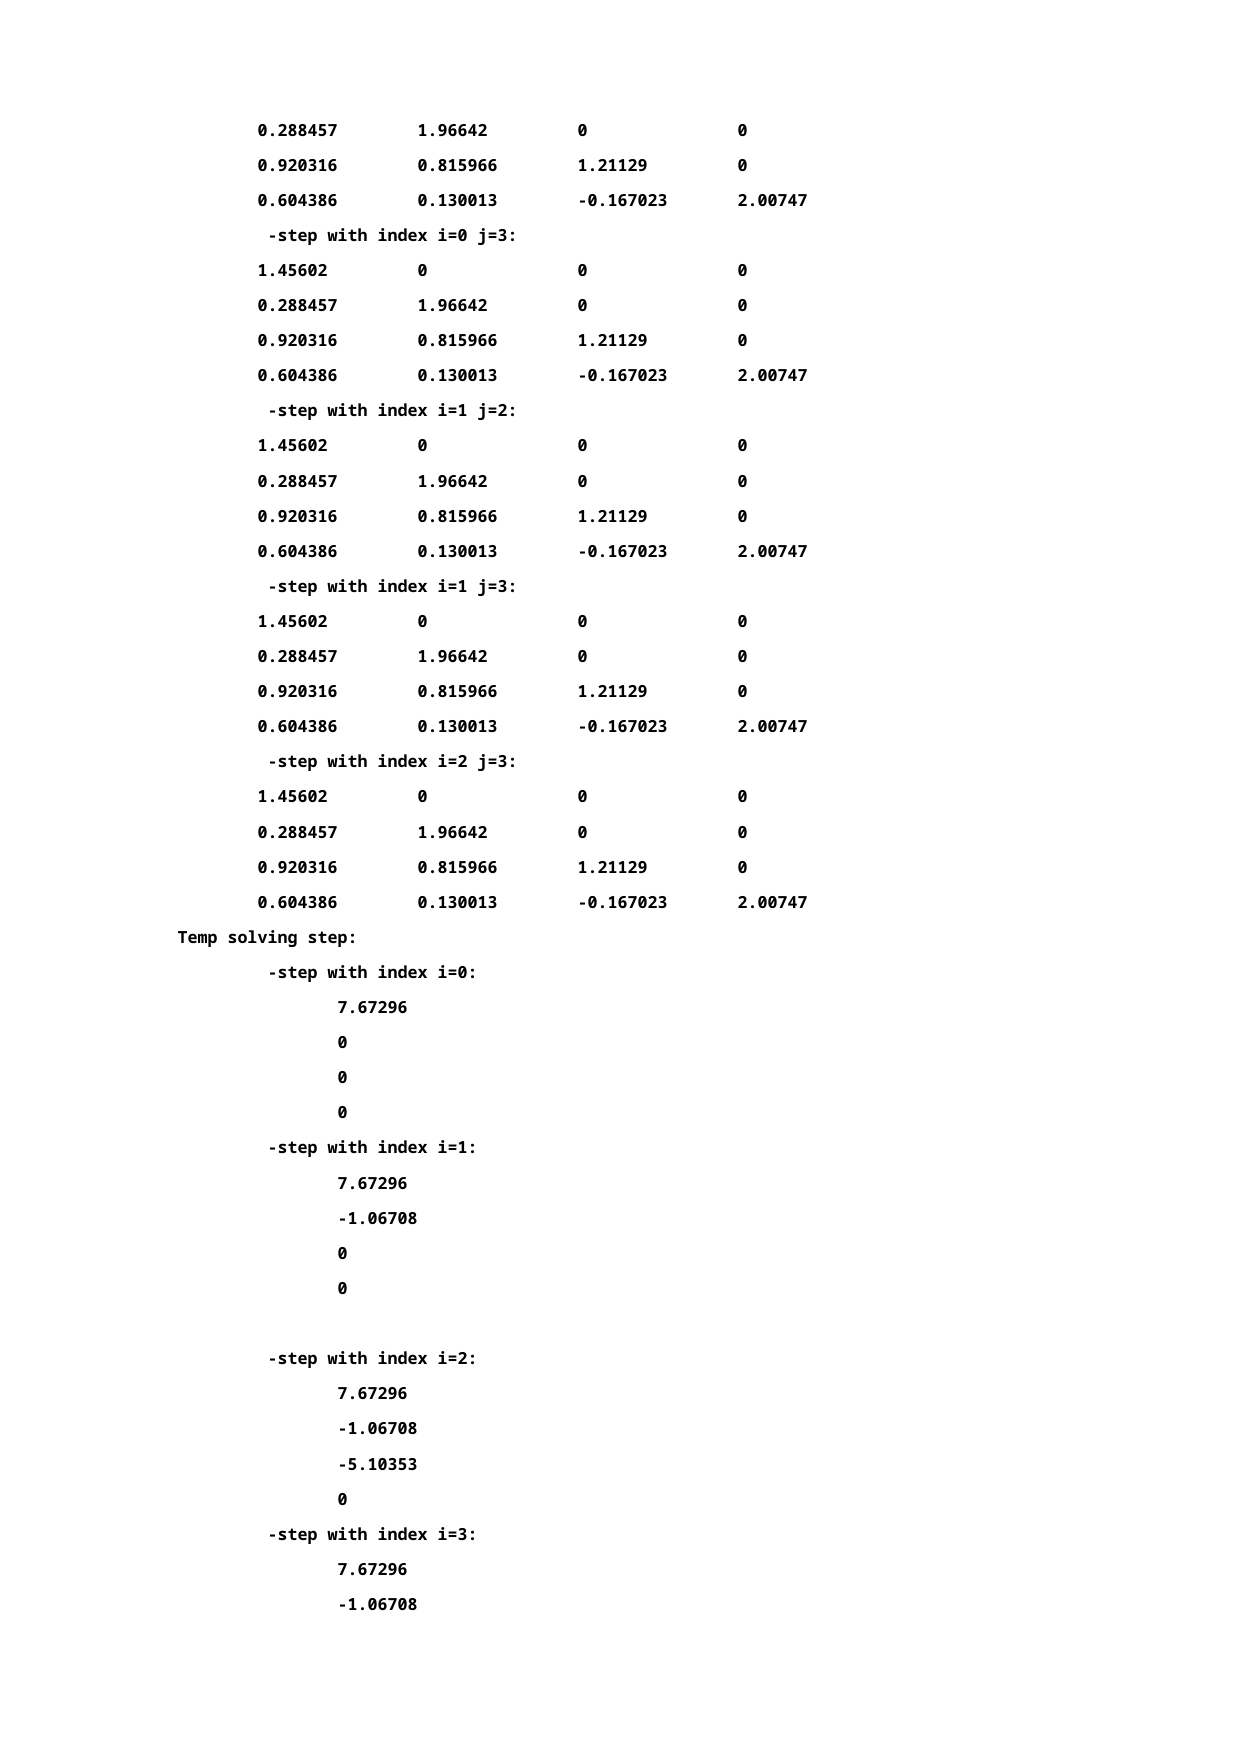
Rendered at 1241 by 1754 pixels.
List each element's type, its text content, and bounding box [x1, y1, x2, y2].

text 0.920316 0.815966 1.21129 0 [177, 504, 1152, 527]
text 1.45602 0 0 0 [177, 434, 1152, 457]
text 0.604386 0.130013 -0.167023 2.00747 [177, 364, 1152, 387]
text 0 [177, 1487, 1152, 1510]
text 0.288457 1.96642 0 0 [177, 820, 1152, 843]
text -step with index i=1 j=2: [177, 399, 1152, 422]
text 0.288457 1.96642 0 0 [177, 645, 1152, 667]
text -step with index i=0: [177, 961, 1152, 983]
text 7.67296 [177, 996, 1152, 1018]
text 0.604386 0.130013 -0.167023 2.00747 [177, 188, 1152, 211]
text 0.920316 0.815966 1.21129 0 [177, 153, 1152, 176]
text 0.604386 0.130013 -0.167023 2.00747 [177, 539, 1152, 562]
text -1.06708 [177, 1206, 1152, 1229]
text 0.604386 0.130013 -0.167023 2.00747 [177, 715, 1152, 738]
text 7.67296 [177, 1382, 1152, 1404]
text 0 [177, 1066, 1152, 1089]
text 0 [177, 1031, 1152, 1053]
text Temp solving step: [177, 926, 1152, 948]
text 0.288457 1.96642 0 0 [177, 118, 1152, 141]
text -step with index i=2 j=3: [177, 750, 1152, 773]
text -1.06708 [177, 1417, 1152, 1440]
text 0.288457 1.96642 0 0 [177, 469, 1152, 492]
text 0.920316 0.815966 1.21129 0 [177, 855, 1152, 878]
text -step with index i=3: [177, 1522, 1152, 1545]
text 7.67296 [177, 1557, 1152, 1580]
text -step with index i=1: [177, 1136, 1152, 1159]
text -step with index i=0 j=3: [177, 223, 1152, 246]
text 7.67296 [177, 1171, 1152, 1194]
text 0 [177, 1101, 1152, 1124]
text -1.06708 [177, 1592, 1152, 1615]
text -step with index i=1 j=3: [177, 574, 1152, 597]
text 1.45602 0 0 0 [177, 609, 1152, 632]
text 0 [177, 1241, 1152, 1264]
text 0.288457 1.96642 0 0 [177, 294, 1152, 316]
text -step with index i=2: [177, 1347, 1152, 1369]
text 1.45602 0 0 0 [177, 258, 1152, 281]
text 0.604386 0.130013 -0.167023 2.00747 [177, 890, 1152, 913]
text 0 [177, 1277, 1152, 1299]
text 1.45602 0 0 0 [177, 785, 1152, 808]
text 0.920316 0.815966 1.21129 0 [177, 329, 1152, 351]
text -5.10353 [177, 1452, 1152, 1475]
text 0.920316 0.815966 1.21129 0 [177, 680, 1152, 702]
